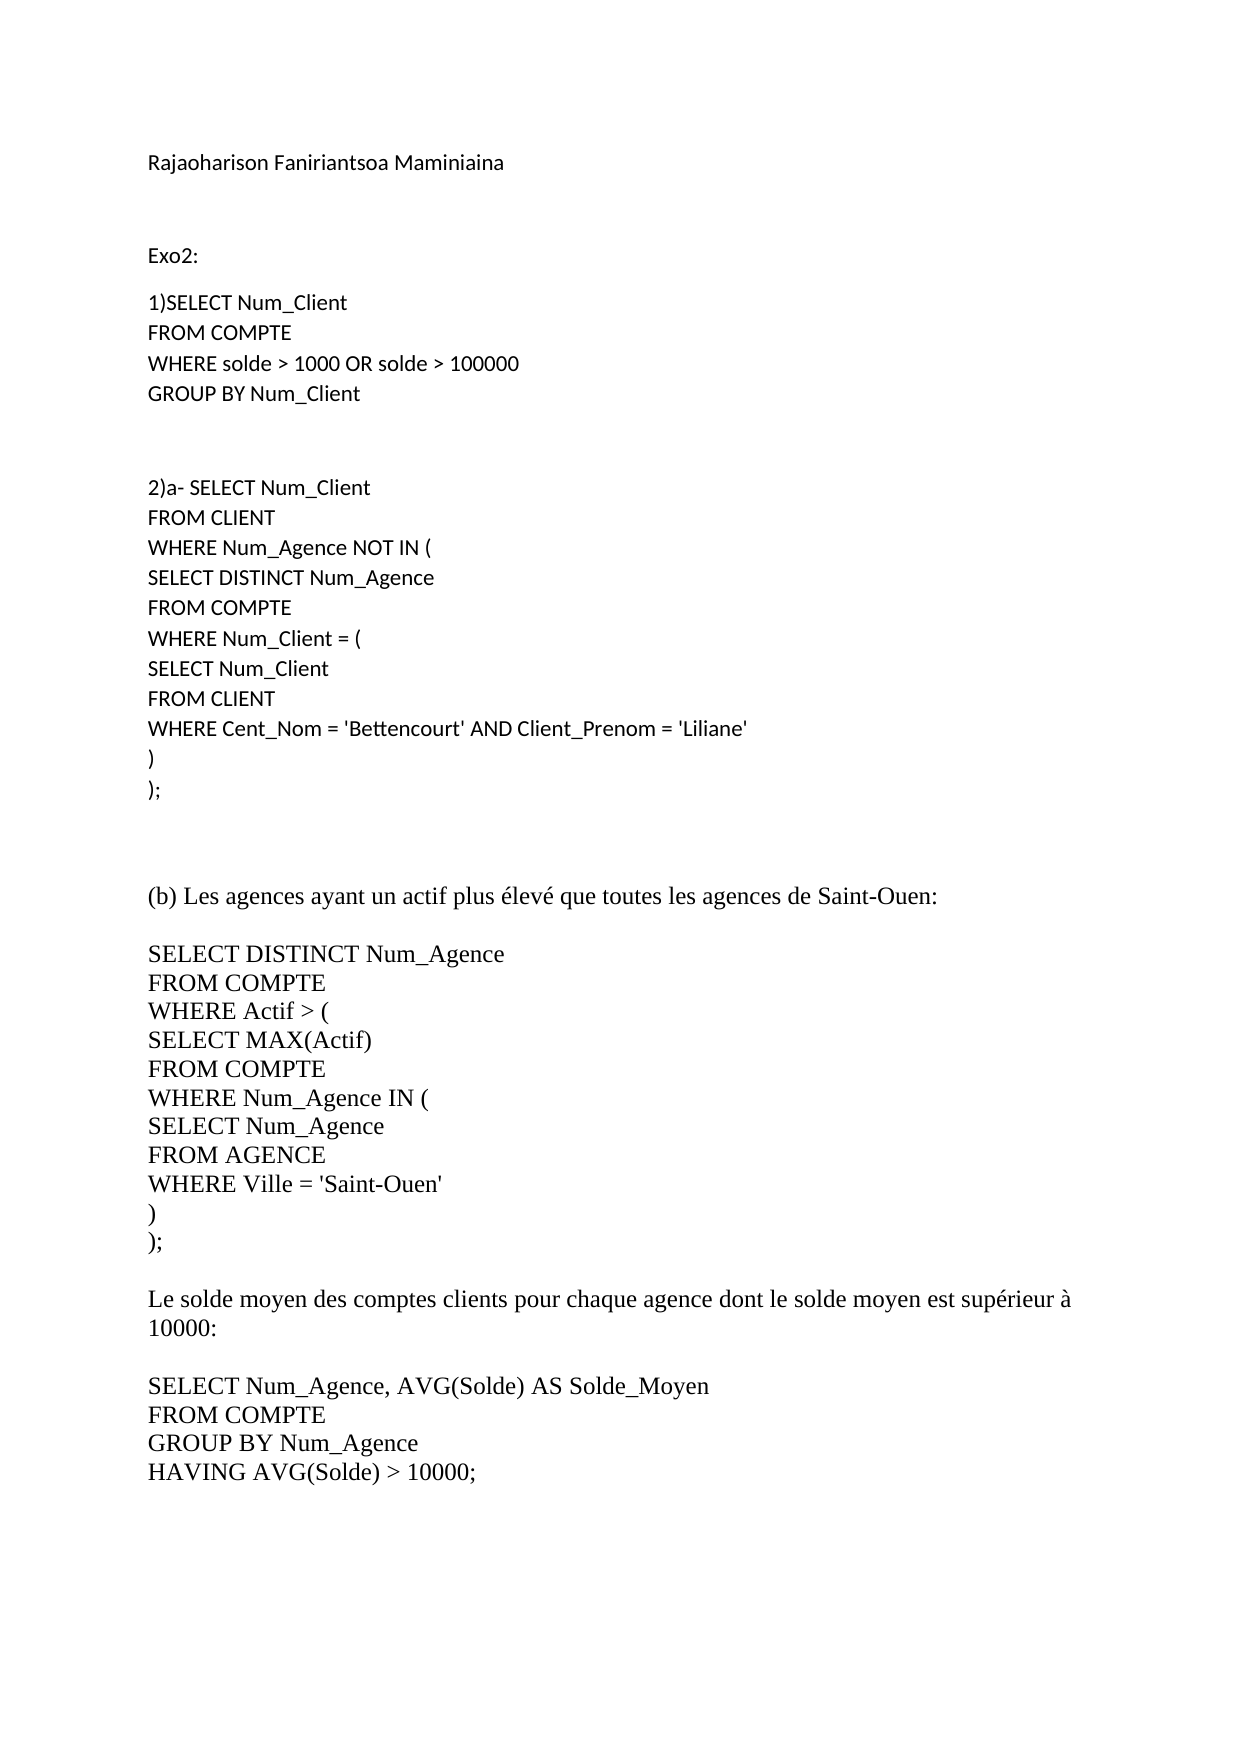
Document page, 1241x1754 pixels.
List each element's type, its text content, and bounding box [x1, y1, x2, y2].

text Rajaoharison Faniriantsoa Maminiaina [148, 148, 1093, 176]
text SELECT Num_Agence, AVG(Solde) AS Solde_Moyen FROM COMPTE GROUP BY Num_Agence HAVING AVG(Solde) > 10000; [148, 1371, 1093, 1486]
text Exo2: [148, 241, 1093, 269]
text Le solde moyen des comptes clients pour chaque agence dont le solde moyen est supérieur à 10000: [148, 1284, 1093, 1342]
text SELECT DISTINCT Num_Agence FROM COMPTE WHERE Actif > ( SELECT MAX(Actif) FROM COMPTE WHERE Num_Agence IN ( SELECT Num_Agence FROM AGENCE WHERE Ville = 'Saint-Ouen' ) ); [148, 939, 1093, 1255]
text 2)a- SELECT Num_Client FROM CLIENT WHERE Num_Agence NOT IN ( SELECT DISTINCT Num_Agence FROM COMPTE WHERE Num_Client = ( SELECT Num_Client FROM CLIENT WHERE Cent_Nom = 'Bettencourt' AND Client_Prenom = 'Liliane' ) ); [148, 473, 1093, 803]
text (b) Les agences ayant un actif plus élevé que toutes les agences de Saint-Ouen: [148, 881, 1093, 910]
text 1)SELECT Num_Client FROM COMPTE WHERE solde > 1000 OR solde > 100000 GROUP BY Num_Client [148, 288, 1093, 407]
